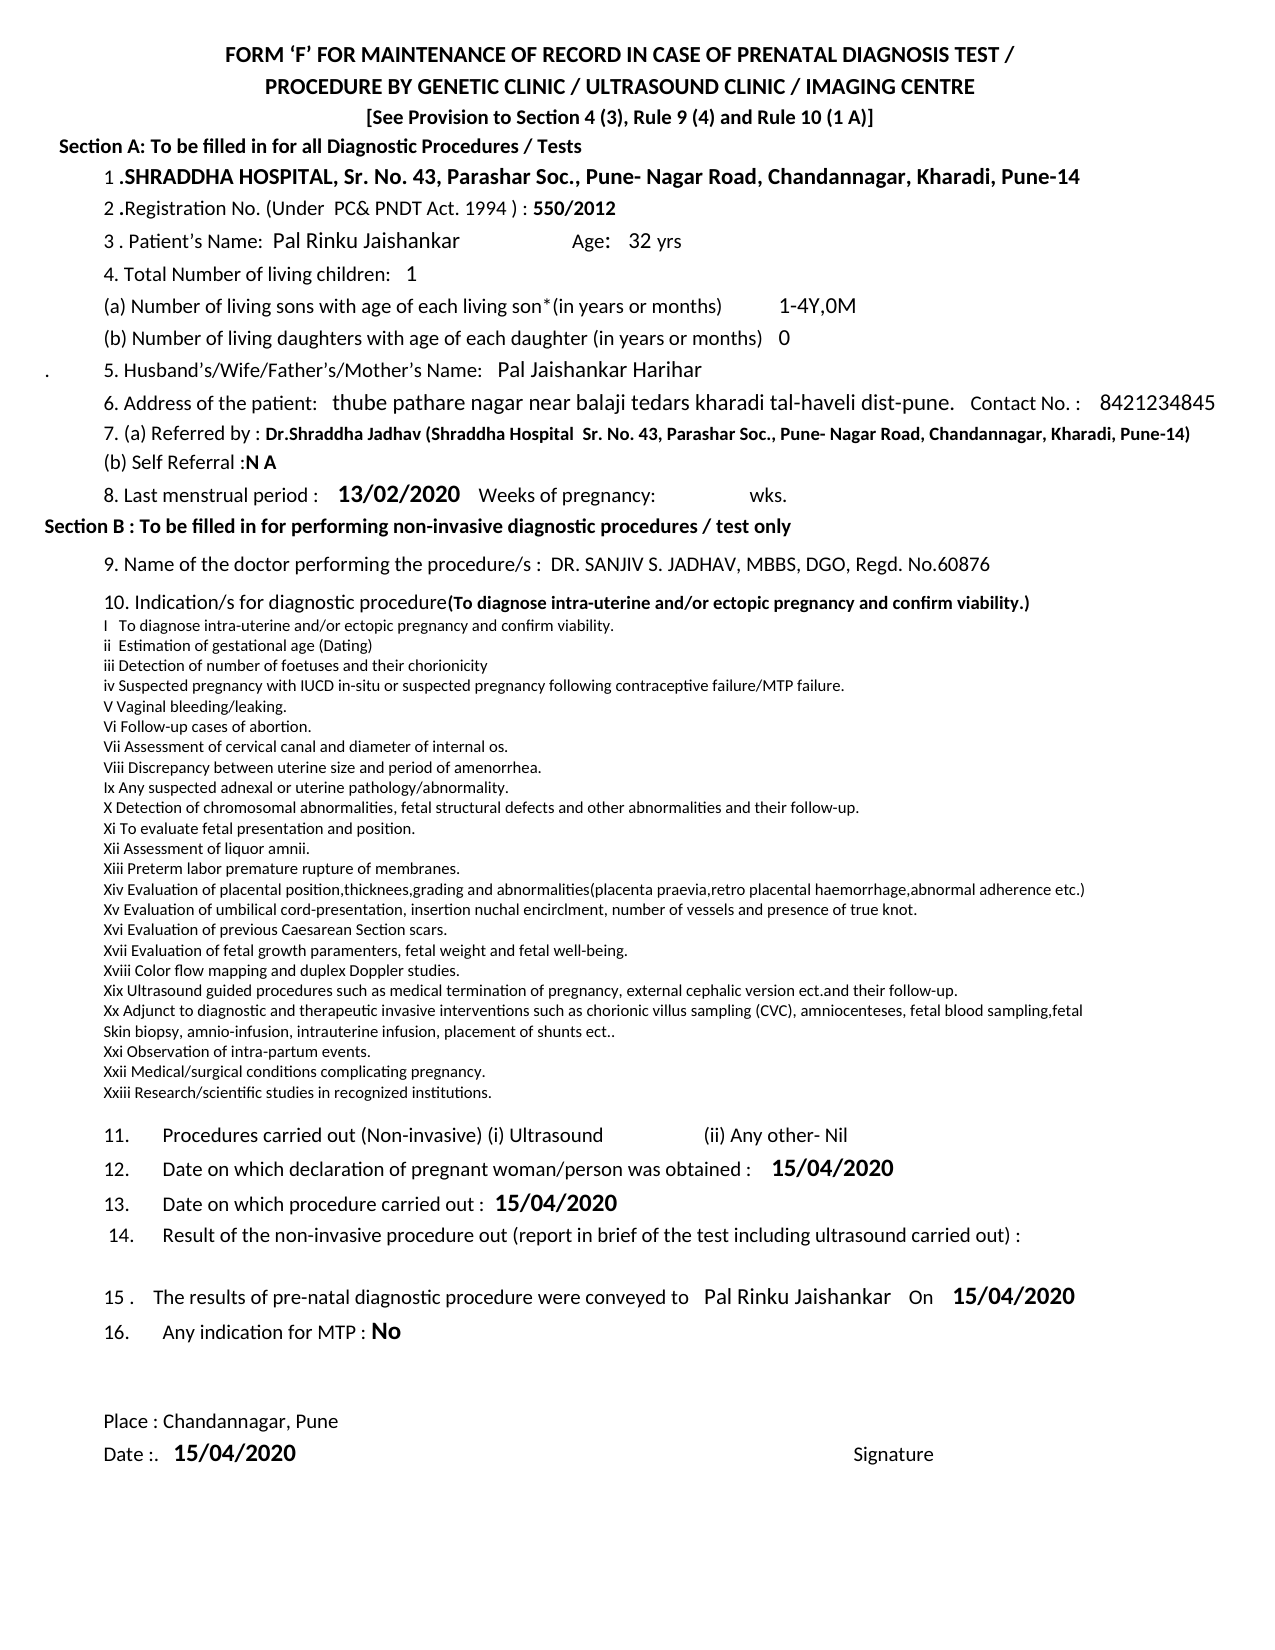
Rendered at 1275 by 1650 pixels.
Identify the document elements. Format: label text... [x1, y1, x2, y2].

text 3 . Patient’s Name: Age: yrs [44, 224, 1166, 254]
text (b) Self Referral :N A [44, 449, 1255, 474]
text Ix Any suspected adnexal or uterine pathology/abnormality. [0, 777, 1196, 798]
text Vi Follow-up cases of abortion. [0, 716, 1196, 737]
text Xvii Evaluation of fetal growth paramenters, fetal weight and fetal well-being. [0, 940, 1275, 960]
text Viii Discrepancy between uterine size and period of amenorrhea. [0, 757, 1196, 777]
text 4. Total Number of living children: [44, 259, 1196, 287]
text Xv Evaluation of umbilical cord-presentation, insertion nuchal encirclment, number of vessels and presence of true knot. [0, 899, 1275, 919]
text [See Provision to Section 4 (3), Rule 9 (4) and Rule 10 (1 A)] [44, 104, 1196, 129]
text Skin biopsy, amnio-infusion, intrauterine infusion, placement of shunts ect.. [0, 1021, 1275, 1041]
text Xi To evaluate fetal presentation and position. [0, 818, 1196, 838]
text Xxiii Research/scientific studies in recognized institutions. [0, 1082, 1275, 1102]
text Xii Assessment of liquor amnii. [0, 838, 1196, 858]
text 14. Result of the non-invasive procedure out (report in brief of the test including ultrasound carried out) : [103, 1222, 1226, 1247]
text Xxi Observation of intra-partum events. [103, 1041, 1275, 1062]
text 11. Procedures carried out (Non-invasive) (i) Ultrasound (ii) Any other- Nil [0, 1123, 1275, 1148]
text 1 .SHRADDHA HOSPITAL, Sr. No. 43, Parashar Soc., Pune- Nagar Road, Chandannagar, Kharadi, Pune-14 [44, 162, 1196, 191]
text Section A: To be filled in for all Diagnostic Procedures / Tests [44, 133, 1196, 159]
text Xiv Evaluation of placental position,thicknees,grading and abnormalities(placenta praevia,retro placental haemorrhage,abnormal adherence etc.) [0, 879, 1275, 899]
text Xvi Evaluation of previous Caesarean Section scars. [0, 919, 1275, 940]
text 6. Address of the patient: Contact No. : [103, 388, 1255, 416]
text iv Suspected pregnancy with IUCD in-situ or suspected pregnancy following contraceptive failure/MTP failure. [0, 676, 1196, 696]
text Xxii Medical/surgical conditions complicating pregnancy. [0, 1062, 1275, 1082]
text 10. Indication/s for diagnostic procedure(To diagnose intra-uterine and/or ectopic pregnancy and confirm viability.) [0, 589, 1196, 615]
text 13. Date on which procedure carried out : [0, 1187, 1275, 1217]
text 7. (a) Referred by : Dr.Shraddha Jadhav (Shraddha Hospital Sr. No. 43, Parashar Soc., Pune- Nagar Road, Chandannagar, Kharadi, Pune-14) [44, 420, 1255, 445]
text Xx Adjunct to diagnostic and therapeutic invasive interventions such as chorionic villus sampling (CVC), amniocenteses, fetal blood sampling,fetal [0, 1001, 1275, 1021]
text I To diagnose intra-uterine and/or ectopic pregnancy and confirm viability. [75, 615, 1255, 635]
text 12. Date on which declaration of pregnant woman/person was obtained : [0, 1152, 1275, 1182]
text FORM ‘F’ FOR MAINTENANCE OF RECORD IN CASE OF PRENATAL DIAGNOSIS TEST / [44, 40, 1196, 68]
text 15 . The results of pre-natal diagnostic procedure were conveyed to On [0, 1280, 1275, 1311]
text 2 .Registration No. (Under PC& PNDT Act. 1994 ) : 550/2012 [44, 195, 1196, 220]
text 9. Name of the doctor performing the procedure/s : DR. SANJIV S. JADHAV, MBBS, DGO, Regd. No.60876 [0, 551, 1255, 577]
text Xix Ultrasound guided procedures such as medical termination of pregnancy, external cephalic version ect.and their follow-up. [0, 980, 1275, 1001]
text Xviii Color flow mapping and duplex Doppler studies. [0, 960, 1275, 980]
text (b) Number of living daughters with age of each daughter (in years or months) [44, 323, 1255, 351]
text Place : Chandannagar, Pune [0, 1408, 1275, 1434]
text Date :. Signature [0, 1438, 1275, 1468]
text . 5. Husband’s/Wife/Father’s/Mother’s Name: [44, 355, 1255, 383]
text (a) Number of living sons with age of each living son*(in years or months) [44, 291, 1255, 319]
text Section B : To be filled in for performing non-invasive diagnostic procedures / test only [44, 513, 1255, 538]
text X Detection of chromosomal abnormalities, fetal structural defects and other abnormalities and their follow-up. [0, 798, 1196, 818]
text V Vaginal bleeding/leaking. [0, 696, 1196, 716]
text Vii Assessment of cervical canal and diameter of internal os. [0, 737, 1196, 757]
text 8. Last menstrual period : Weeks of pregnancy: wks. [44, 478, 1255, 509]
text PROCEDURE BY GENETIC CLINIC / ULTRASOUND CLINIC / IMAGING CENTRE [44, 72, 1196, 100]
text iii Detection of number of foetuses and their chorionicity [0, 655, 1196, 676]
text ii Estimation of gestational age (Dating) [0, 635, 1196, 655]
text Xiii Preterm labor premature rupture of membranes. [0, 858, 1196, 879]
text 16. Any indication for MTP : No [0, 1315, 1275, 1346]
